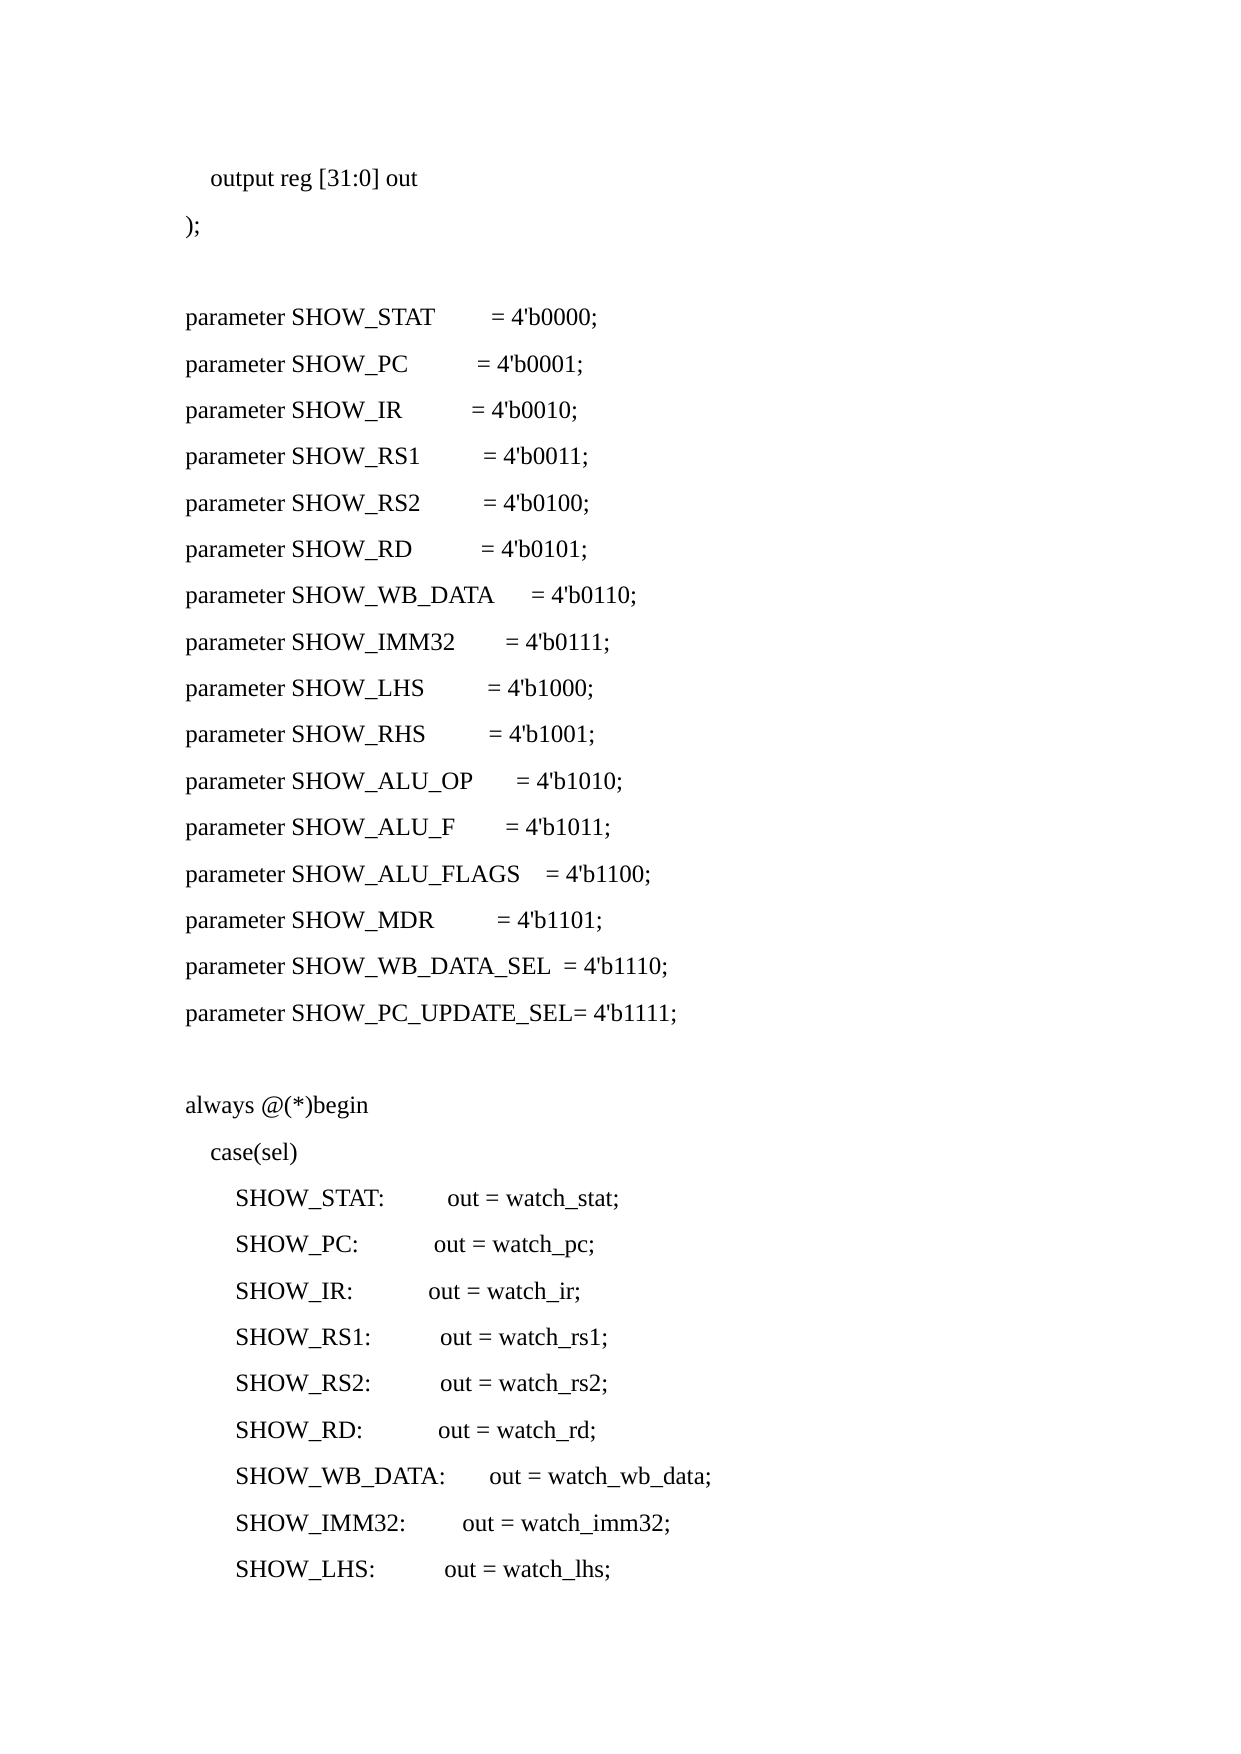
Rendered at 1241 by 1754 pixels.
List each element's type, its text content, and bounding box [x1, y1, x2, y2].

text SHOW_RS1: out = watch_rs1; [185, 1321, 1092, 1353]
text parameter SHOW_MDR = 4'b1101; [185, 904, 1092, 936]
text parameter SHOW_IMM32 = 4'b0111; [185, 626, 1092, 658]
text SHOW_WB_DATA: out = watch_wb_data; [185, 1460, 1092, 1492]
text SHOW_RS2: out = watch_rs2; [185, 1367, 1092, 1400]
text parameter SHOW_PC_UPDATE_SEL= 4'b1111; [185, 996, 1092, 1029]
text output reg [31:0] out [185, 162, 1092, 194]
text parameter SHOW_PC = 4'b0001; [185, 347, 1092, 380]
text parameter SHOW_RS2 = 4'b0100; [185, 486, 1092, 519]
text SHOW_PC: out = watch_pc; [185, 1228, 1092, 1261]
text SHOW_IR: out = watch_ir; [185, 1274, 1092, 1307]
text parameter SHOW_RS1 = 4'b0011; [185, 440, 1092, 473]
text ); [185, 208, 1092, 241]
text parameter SHOW_WB_DATA = 4'b0110; [185, 579, 1092, 612]
text parameter SHOW_RHS = 4'b1001; [185, 718, 1092, 751]
text parameter SHOW_ALU_FLAGS = 4'b1100; [185, 857, 1092, 890]
text parameter SHOW_LHS = 4'b1000; [185, 672, 1092, 704]
text parameter SHOW_WB_DATA_SEL = 4'b1110; [185, 950, 1092, 982]
text parameter SHOW_RD = 4'b0101; [185, 533, 1092, 565]
text parameter SHOW_STAT = 4'b0000; [185, 301, 1092, 333]
text case(sel) [185, 1135, 1092, 1168]
text parameter SHOW_ALU_F = 4'b1011; [185, 811, 1092, 843]
text always @(*)begin [185, 1089, 1092, 1122]
text parameter SHOW_IR = 4'b0010; [185, 394, 1092, 426]
text SHOW_LHS: out = watch_lhs; [185, 1553, 1092, 1585]
text SHOW_STAT: out = watch_stat; [185, 1182, 1092, 1214]
text SHOW_RD: out = watch_rd; [185, 1413, 1092, 1446]
text SHOW_IMM32: out = watch_imm32; [185, 1506, 1092, 1539]
text parameter SHOW_ALU_OP = 4'b1010; [185, 764, 1092, 797]
